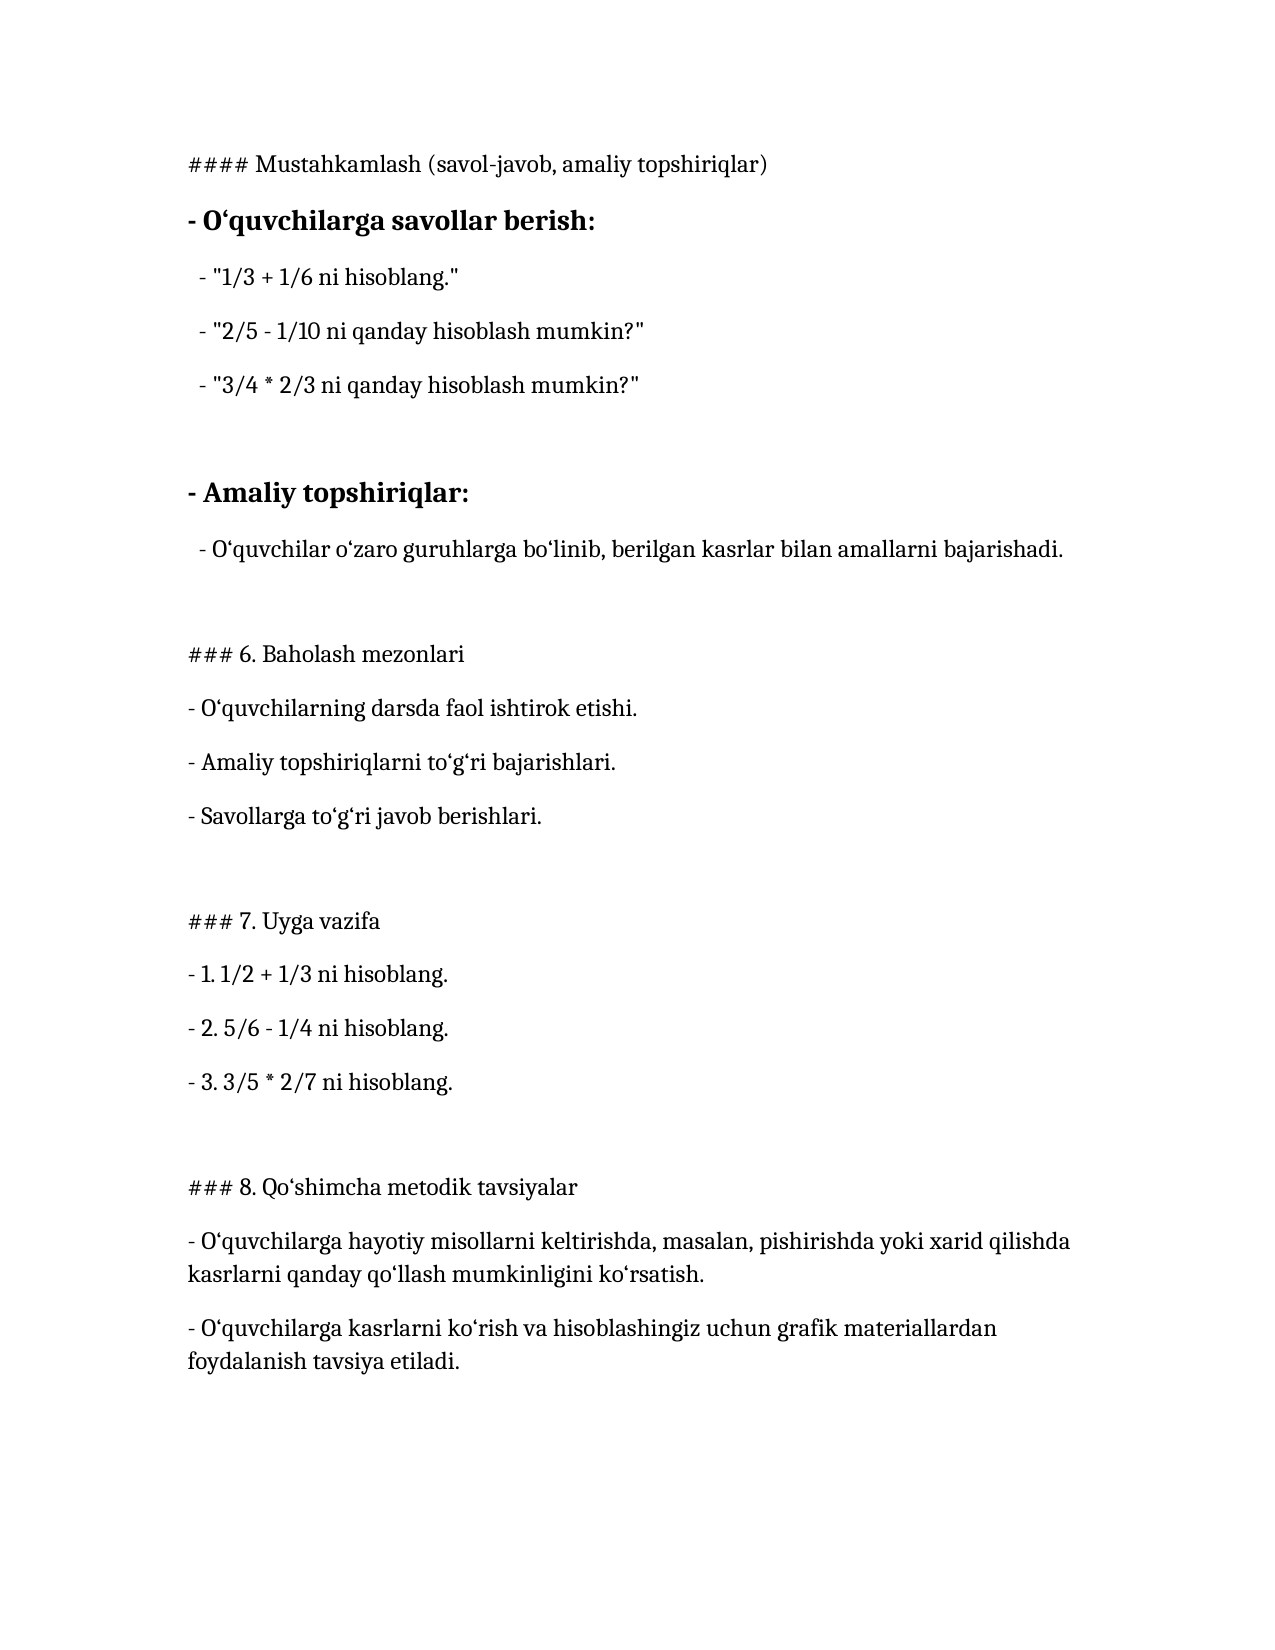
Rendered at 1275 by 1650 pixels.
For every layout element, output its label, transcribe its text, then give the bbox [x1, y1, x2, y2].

text - Savollarga to‘g‘ri javob berishlari. [187, 802, 1087, 830]
text #### Mustahkamlash (savol-javob, amaliy topshiriqlar) [187, 150, 1087, 179]
text - O‘quvchilar o‘zaro guruhlarga bo‘linib, berilgan kasrlar bilan amallarni bajarishadi. [187, 535, 1087, 564]
text - Amaliy topshiriqlar: [187, 476, 1087, 509]
text - "2/5 - 1/10 ni qanday hisoblash mumkin?" [187, 317, 1087, 346]
text - "3/4 * 2/3 ni qanday hisoblash mumkin?" [187, 371, 1087, 400]
text - O‘quvchilarga savollar berish: [187, 204, 1087, 237]
text - O‘quvchilarning darsda faol ishtirok etishi. [187, 694, 1087, 723]
text - 1. 1/2 + 1/3 ni hisoblang. [187, 960, 1087, 989]
text - O‘quvchilarga hayotiy misollarni keltirishda, masalan, pishirishda yoki xarid qilishda kasrlarni qanday qo‘llash mumkinligini ko‘rsatish. [187, 1227, 1087, 1289]
text ### 6. Baholash mezonlari [187, 640, 1087, 669]
text - "1/3 + 1/6 ni hisoblang." [187, 263, 1087, 292]
text - 3. 3/5 * 2/7 ni hisoblang. [187, 1068, 1087, 1097]
text ### 8. Qo‘shimcha metodik tavsiyalar [187, 1173, 1087, 1202]
text - O‘quvchilarga kasrlarni ko‘rish va hisoblashingiz uchun grafik materiallardan foydalanish tavsiya etiladi. [187, 1314, 1087, 1376]
text - 2. 5/6 - 1/4 ni hisoblang. [187, 1014, 1087, 1043]
text ### 7. Uyga vazifa [187, 907, 1087, 935]
text - Amaliy topshiriqlarni to‘g‘ri bajarishlari. [187, 748, 1087, 777]
